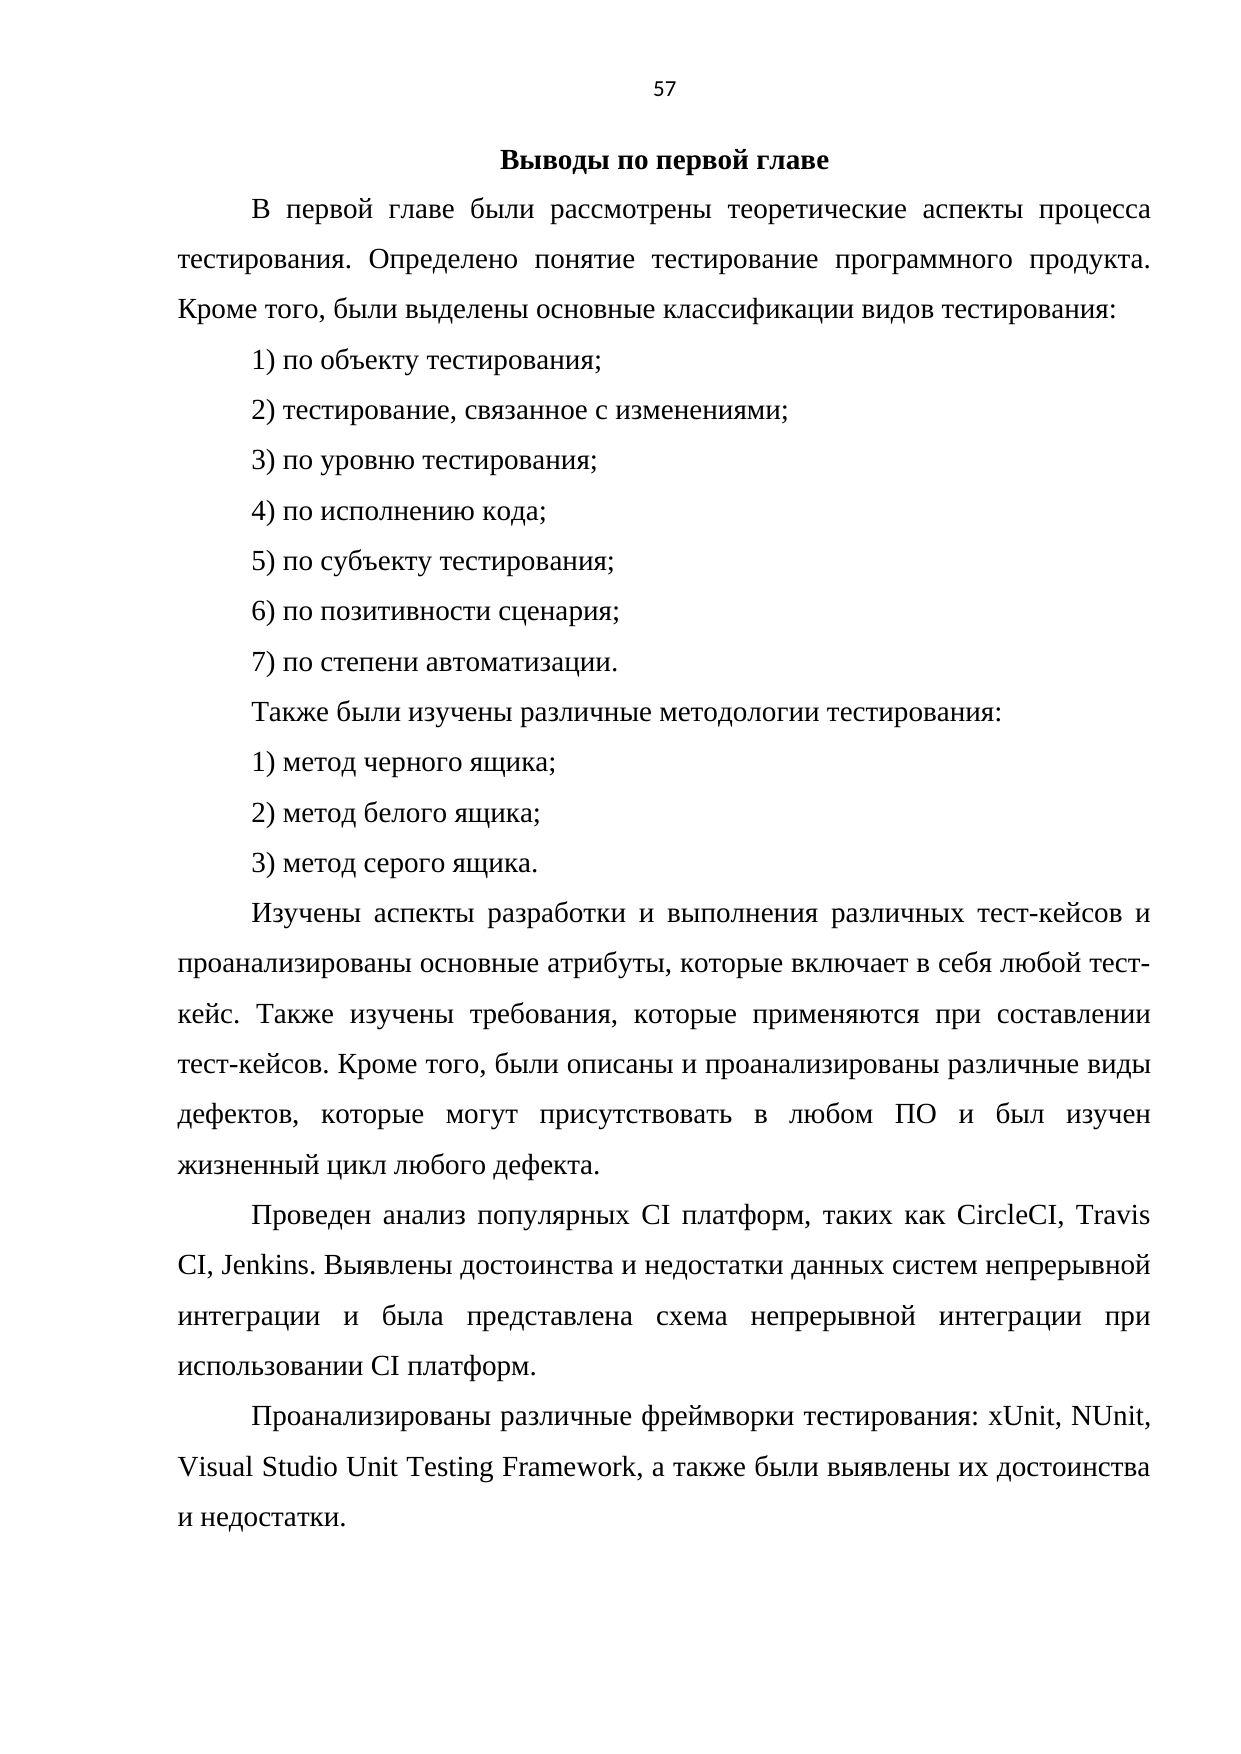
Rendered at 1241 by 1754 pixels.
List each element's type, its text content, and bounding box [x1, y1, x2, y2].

text В первой главе были рассмотрены теоретические аспекты процесса тестирования. Определено понятие тестирование программного продукта. Кроме того, были выделены основные классификации видов тестирования: [177, 191, 1152, 325]
list метод серого ящика. [177, 845, 1152, 878]
list метод белого ящика; [177, 795, 1152, 828]
list по исполнению кода; [177, 493, 1152, 526]
list по объекту тестирования; [177, 342, 1152, 375]
text Проанализированы различные фреймворки тестирования: xUnit, NUnit, Visual Studio Unit Testing Framework, а также были выявлены их достоинства и недостатки. [177, 1398, 1152, 1533]
list метод черного ящика; [177, 744, 1152, 778]
list по позитивности сценария; [177, 593, 1152, 627]
list по субъекту тестирования; [177, 543, 1152, 577]
text Изучены аспекты разработки и выполнения различных тест-кейсов и проанализированы основные атрибуты, которые включает в себя любой тест-кейс. Также изучены требования, которые применяются при составлении тест-кейсов. Кроме того, были описаны и проанализированы различные виды дефектов, которые могут присутствовать в любом ПО и был изучен жизненный цикл любого дефекта. [177, 895, 1152, 1180]
text Проведен анализ популярных CI платформ, таких как CircleCI, Travis CI, Jenkins. Выявлены достоинства и недостатки данных систем непрерывной интеграции и была представлена схема непрерывной интеграции при использовании CI платформ. [177, 1197, 1152, 1382]
list по уровню тестирования; [177, 442, 1152, 476]
text Также были изучены различные методологии тестирования: [177, 694, 1152, 728]
list по степени автоматизации. [177, 644, 1152, 677]
subtitle Выводы по первой главе [177, 142, 1152, 176]
list тестирование, связанное с изменениями; [177, 392, 1152, 426]
